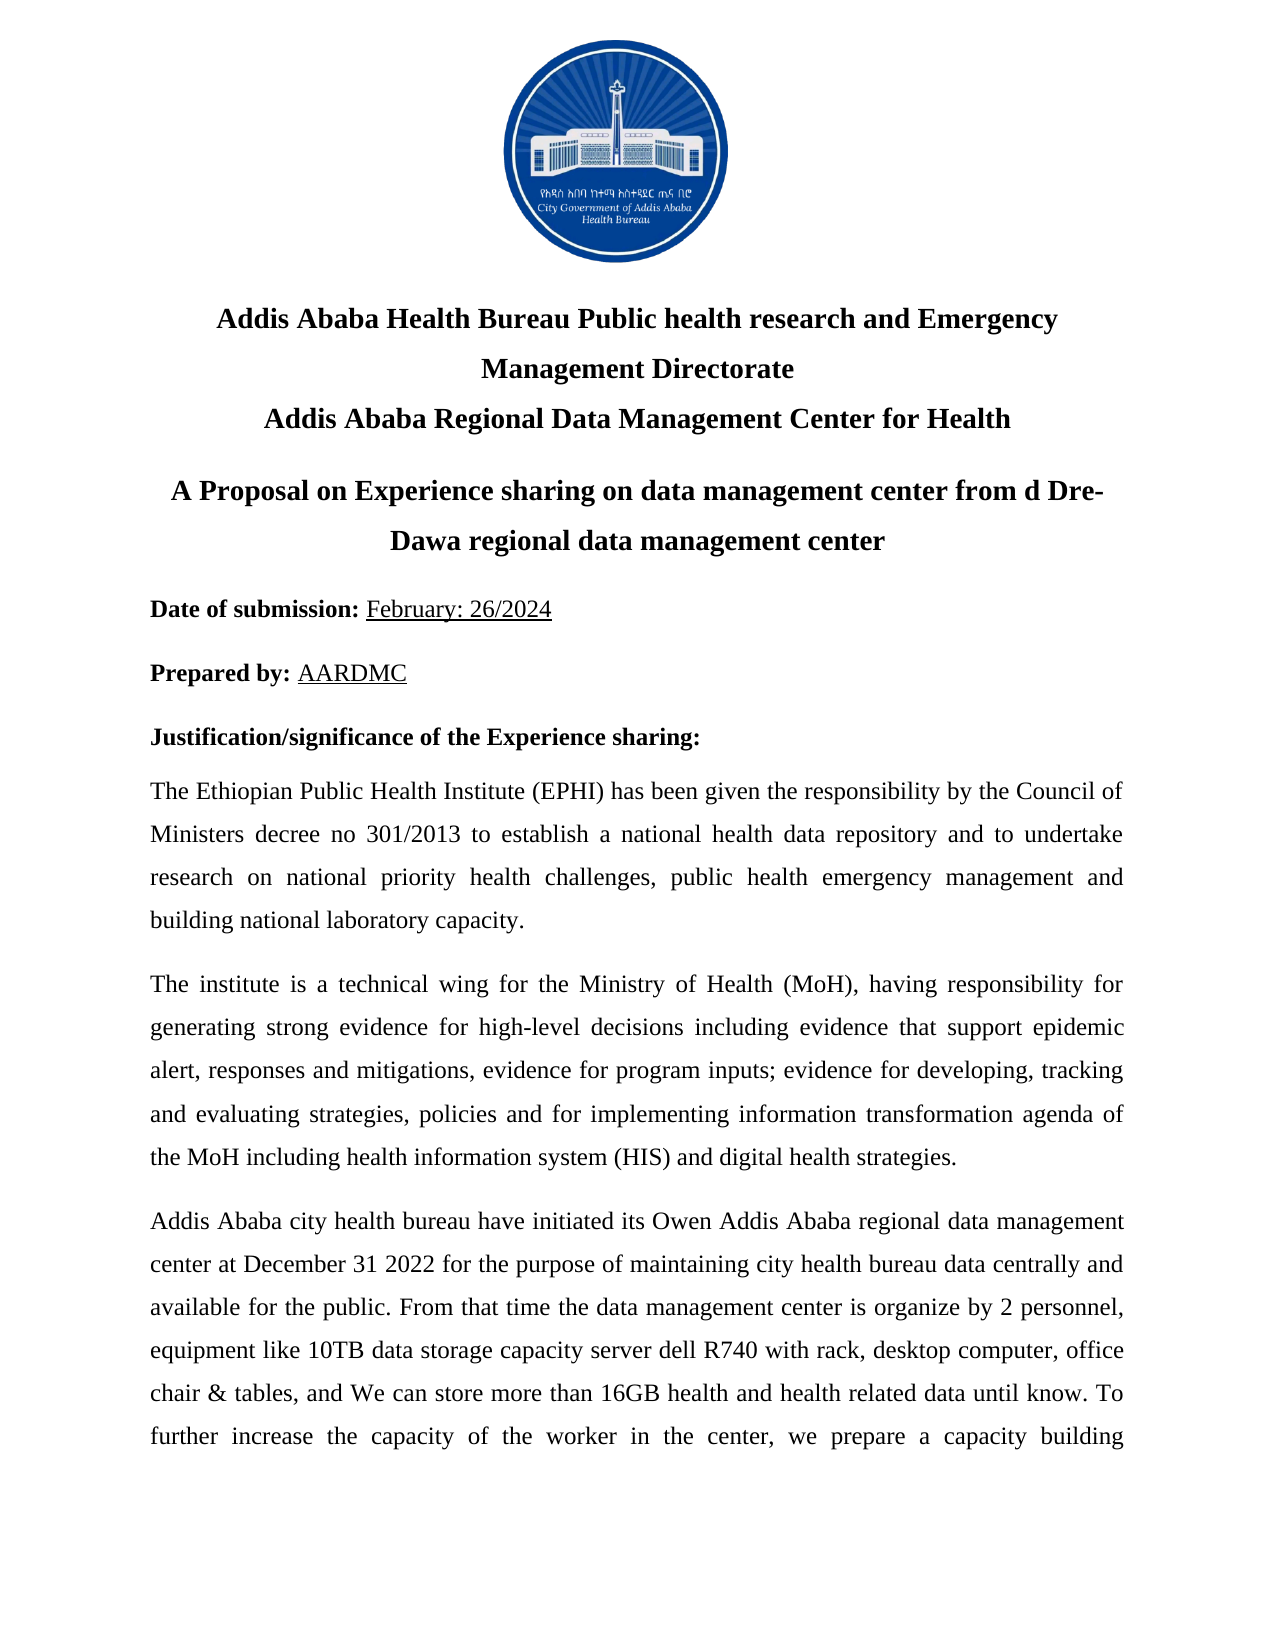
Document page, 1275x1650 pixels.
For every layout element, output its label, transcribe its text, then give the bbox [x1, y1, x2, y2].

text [150, 1206, 1125, 1450]
text Date of submission: February: 26/2024 [150, 594, 1125, 623]
text The institute is a technical wing for the Ministry of Health (MoH), having responsibility for generating strong evidence for high-level decisions including evidence that support epidemic alert, responses and mitigations, evidence for program inputs; evidence for developing, tracking and evaluating strategies, policies and for implementing information transformation agenda of the MoH including health information system (HIS) and digital health strategies. [150, 969, 1125, 1171]
text Addis Ababa Regional Data Management Center for Health [150, 402, 1125, 435]
text Prepared by: AARDMC [150, 658, 1125, 687]
text Addis Ababa Health Bureau Public health research and Emergency Management Directorate [150, 301, 1125, 385]
text Justification/significance of the Experience sharing: [150, 722, 1125, 751]
text The Ethiopian Public Health Institute (EPHI) has been given the responsibility by the Council of Ministers decree no 301/2013 to establish a national health data repository and to undertake research on national priority health challenges, public health emergency management and building national laboratory capacity. [150, 776, 1125, 934]
picture [500, 36, 731, 267]
text A Proposal on Experience sharing on data management center from d Dre- Dawa regional data management center [150, 473, 1125, 557]
